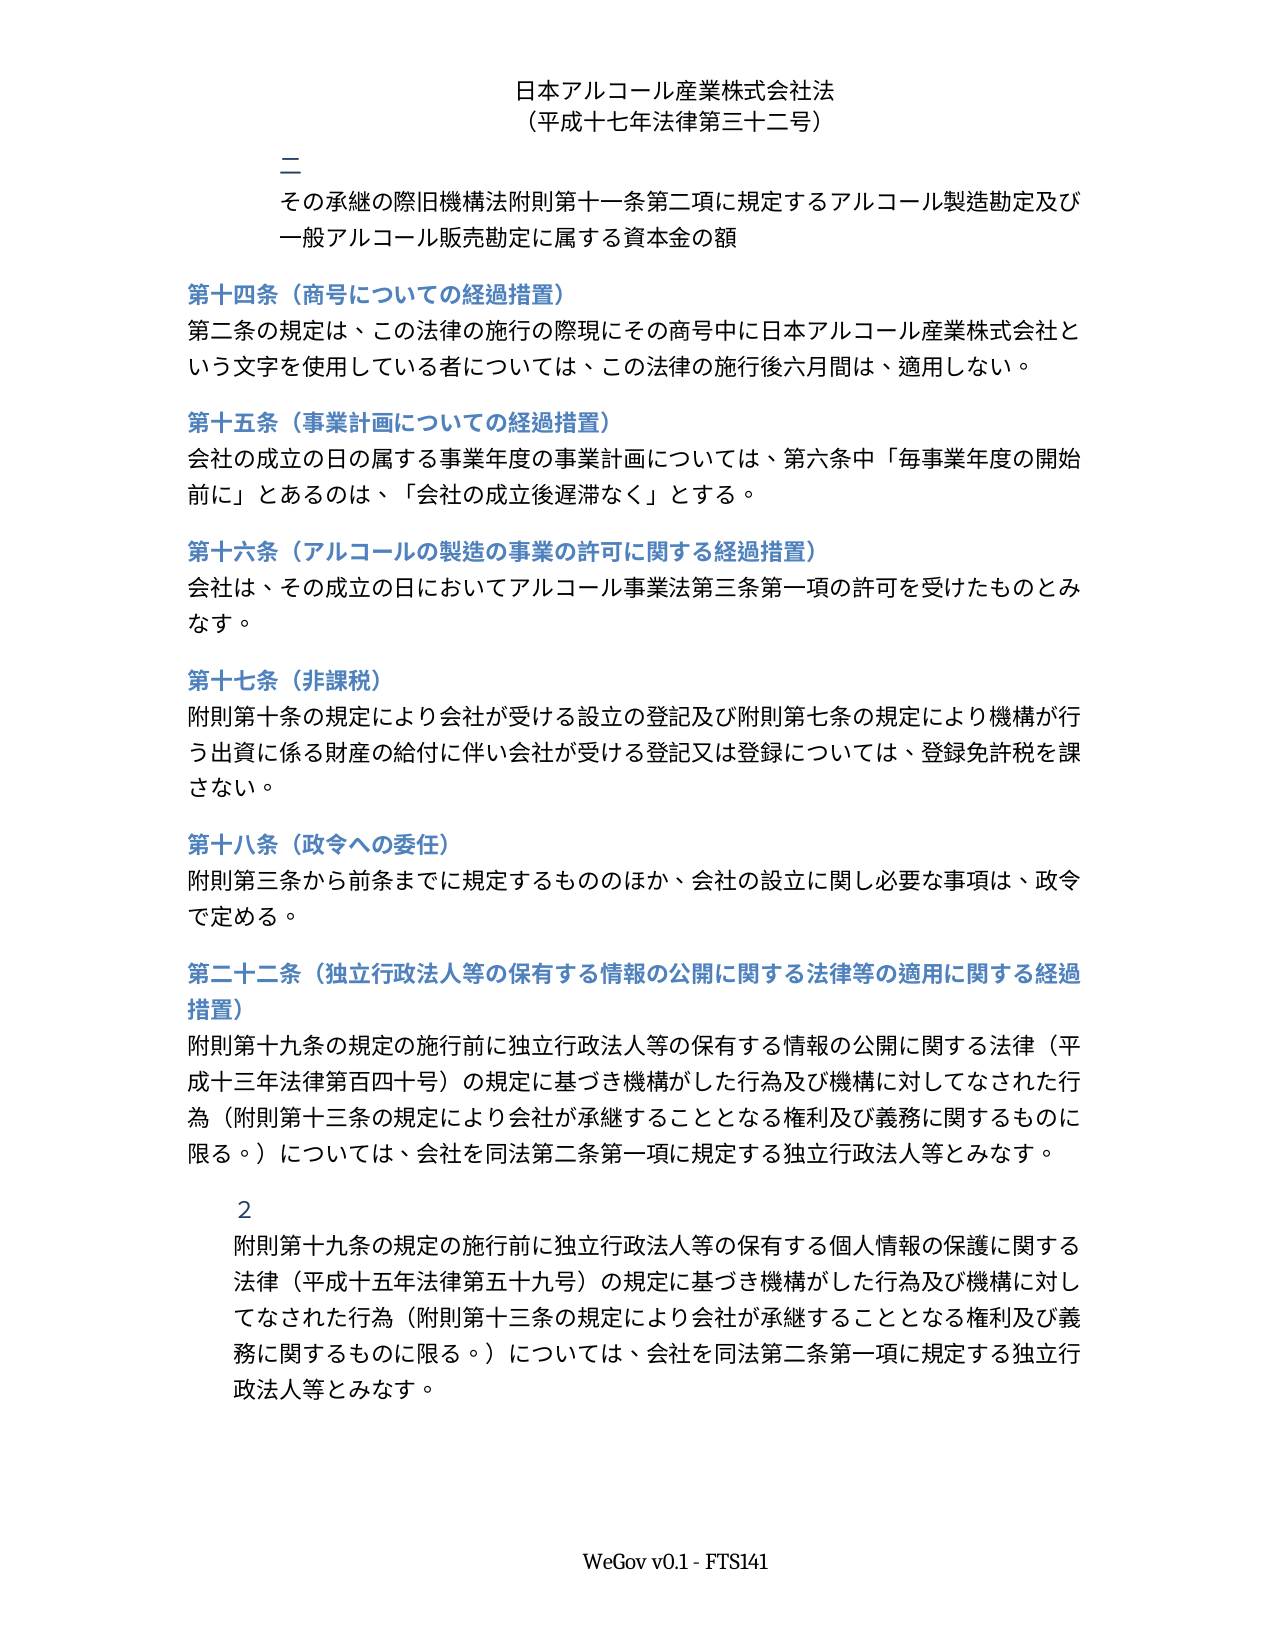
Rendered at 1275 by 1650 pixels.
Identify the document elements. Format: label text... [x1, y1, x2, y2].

subtitle 第十七条（非課税） [187, 664, 1087, 696]
subtitle 第十八条（政令への委任） [187, 829, 1087, 860]
text 第二条の規定は、この法律の施行の際現にその商号中に日本アルコール産業株式会社という文字を使用している者については、この法律の施行後六月間は、適用しない。 [187, 314, 1087, 382]
text その承継の際旧機構法附則第十一条第二項に規定するアルコール製造勘定及び一般アルコール販売勘定に属する資本金の額 [279, 186, 1087, 253]
text 会社は、その成立の日においてアルコール事業法第三条第一項の許可を受けたものとみなす。 [187, 572, 1087, 639]
subtitle 第二十二条（独立行政法人等の保有する情報の公開に関する法律等の適用に関する経過措置） [187, 958, 1087, 1025]
subtitle 第十六条（アルコールの製造の事業の許可に関する経過措置） [187, 536, 1087, 567]
text 会社の成立の日の属する事業年度の事業計画については、第六条中「毎事業年度の開始前に」とあるのは、「会社の成立後遅滞なく」とする。 [187, 443, 1087, 510]
subtitle 第十四条（商号についての経過措置） [187, 279, 1087, 310]
text 附則第三条から前条までに規定するもののほか、会社の設立に関し必要な事項は、政令で定める。 [187, 865, 1087, 932]
subtitle ２ [233, 1194, 1087, 1226]
subtitle 第十五条（事業計画についての経過措置） [187, 407, 1087, 438]
subtitle 二 [279, 150, 1087, 181]
text 附則第十条の規定により会社が受ける設立の登記及び附則第七条の規定により機構が行う出資に係る財産の給付に伴い会社が受ける登記又は登録については、登録免許税を課さない。 [187, 701, 1087, 804]
